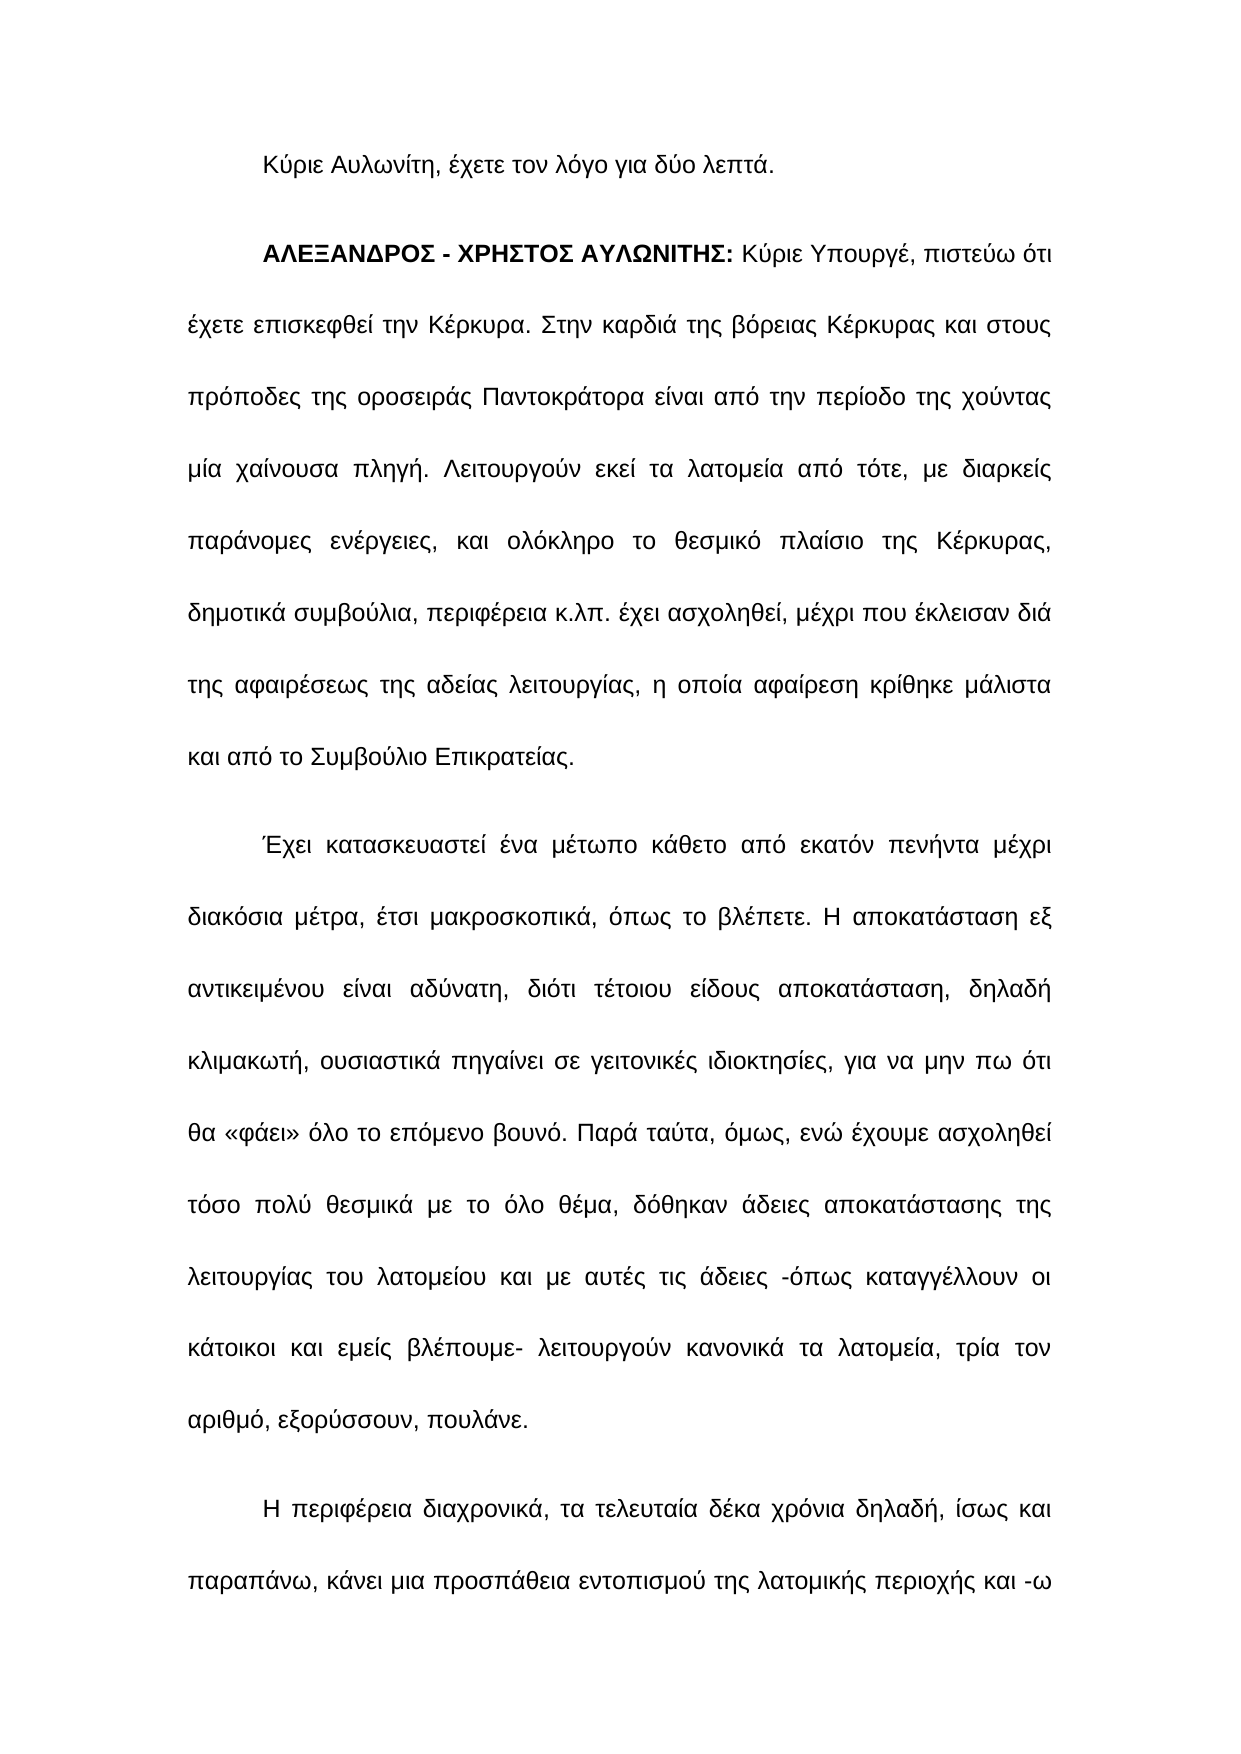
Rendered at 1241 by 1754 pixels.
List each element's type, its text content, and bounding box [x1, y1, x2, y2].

text Κύριε Αυλωνίτη, έχετε τον λόγο για δύο λεπτά. [187, 150, 1053, 179]
text ΑΛΕΞΑΝΔΡΟΣ - ΧΡΗΣΤΟΣ ΑΥΛΩΝΙΤΗΣ: Κύριε Υπουργέ, πιστεύω ότι έχετε επισκεφθεί την Κέρκυρα. Στην καρδιά της βόρειας Κέρκυρας και στους πρόποδες της οροσειράς Παντοκράτορα είναι από την περίοδο της χούντας μία χαίνουσα πληγή. Λειτουργούν εκεί τα λατομεία από τότε, με διαρκείς παράνομες ενέργειες, και ολόκληρο το θεσμικό πλαίσιο της Κέρκυρας, δημοτικά συμβούλια, περιφέρεια κ.λπ. έχει ασχοληθεί, μέχρι που έκλεισαν διά της αφαιρέσεως της αδείας λειτουργίας, η οποία αφαίρεση κρίθηκε μάλιστα και από το Συμβούλιο Επικρατείας. [187, 238, 1053, 770]
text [187, 1494, 1053, 1594]
text Έχει κατασκευαστεί ένα μέτωπο κάθετο από εκατόν πενήντα μέχρι διακόσια μέτρα, έτσι μακροσκοπικά, όπως το βλέπετε. Η αποκατάσταση εξ αντικειμένου είναι αδύνατη, διότι τέτοιου είδους αποκατάσταση, δηλαδή κλιμακωτή, ουσιαστικά πηγαίνει σε γειτονικές ιδιοκτησίες, για να μην πω ότι θα «φάει» όλο το επόμενο βουνό. Παρά ταύτα, όμως, ενώ έχουμε ασχοληθεί τόσο πολύ θεσμικά με το όλο θέμα, δόθηκαν άδειες αποκατάστασης της λειτουργίας του λατομείου και με αυτές τις άδειες -όπως καταγγέλλουν οι κάτοικοι και εμείς βλέπουμε- λειτουργούν κανονικά τα λατομεία, τρία τον αριθμό, εξορύσσουν, πουλάνε. [187, 830, 1053, 1434]
